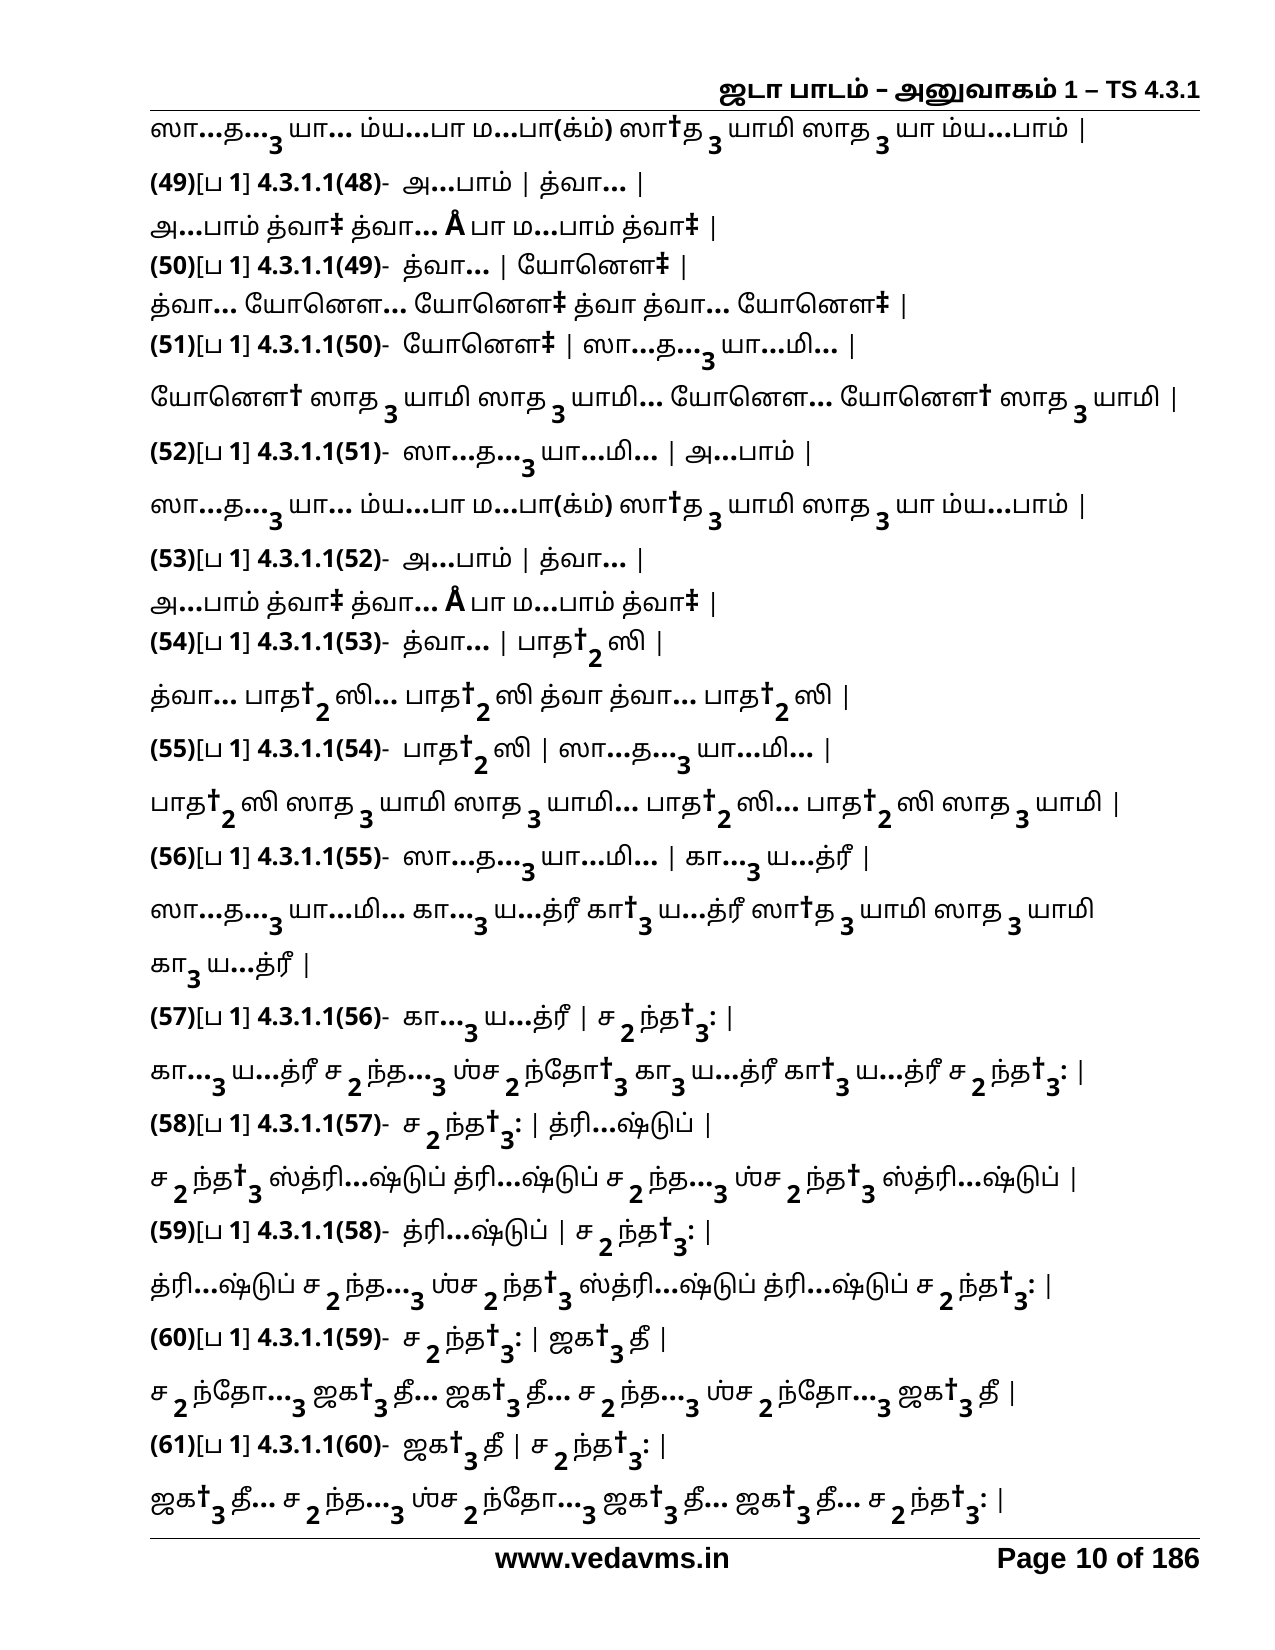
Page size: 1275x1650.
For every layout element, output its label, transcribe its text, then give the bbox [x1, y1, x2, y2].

text ஸா…த…3யா…மி… கா…3ய…த்ரீ கா†3ய…த்ரீ ஸா†த3யாமி ஸாத3யாமி கா3ய…த்ரீ | [150, 892, 1200, 996]
text (61)[ப1] 4.3.1.1(60)- ஜக†3தீ | ச2ந்த†3: | [150, 1427, 1200, 1478]
text (60)[ப1] 4.3.1.1(59)- ச2ந்த†3: | ஜக†3தீ | [150, 1320, 1200, 1371]
text த்வா… பாத†2ஸி… பாத†2ஸி த்வா த்வா… பாத†2ஸி | [150, 677, 1200, 728]
text த்ரி…ஷ்டுப் ச2ந்த…3 ஶ்ச2ந்த†3 ஸ்த்ரி…ஷ்டுப் த்ரி…ஷ்டுப் ச2ந்த†3: | [150, 1266, 1200, 1317]
text (58)[ப1] 4.3.1.1(57)- ச2ந்த†3: | த்ரி…ஷ்டுப் | [150, 1106, 1200, 1157]
text த்வா… யோனௌ… யோனௌ‡ த்வா த்வா… யோனௌ‡ | [150, 287, 1200, 324]
text ச2ந்த†3 ஸ்த்ரி…ஷ்டுப் த்ரி…ஷ்டுப் ச2ந்த…3 ஶ்ச2ந்த†3 ஸ்த்ரி…ஷ்டுப் | [150, 1159, 1200, 1210]
text (53)[ப1] 4.3.1.1(52)- அ…பாம் | த்வா… | [150, 541, 1200, 578]
text ஸா…த…3யா… ம்ய…பா ம…பா(க்ம்) ஸா†த3யாமி ஸாத3யா ம்ய…பாம் | [150, 487, 1200, 538]
text (57)[ப1] 4.3.1.1(56)- கா…3ய…த்ரீ | ச2ந்த†3: | [150, 999, 1200, 1050]
text (55)[ப1] 4.3.1.1(54)- பாத†2ஸி | ஸா…த…3யா…மி… | [150, 731, 1200, 782]
text (52)[ப1] 4.3.1.1(51)- ஸா…த…3யா…மி… | அ…பாம் | [150, 433, 1200, 484]
text அ…பாம் த்வா‡ த்வா… Åபா ம…பாம் த்வா‡ | [150, 580, 1200, 622]
text (51)[ப1] 4.3.1.1(50)- யோனௌ‡ | ஸா…த…3யா…மி… | [150, 326, 1200, 377]
text ச2ந்தோ…3 ஜக†3தீ… ஜக†3தீ… ச2ந்த…3 ஶ்ச2ந்தோ…3 ஜக†3தீ | [150, 1373, 1200, 1424]
text (56)[ப1] 4.3.1.1(55)- ஸா…த…3யா…மி… | கா…3ய…த்ரீ | [150, 838, 1200, 889]
text ஸா…த…3யா… ம்ய…பா ம…பா(க்ம்) ஸா†த3யாமி ஸாத3யா ம்ய…பாம் | [150, 111, 1200, 162]
text யோனௌ† ஸாத3யாமி ஸாத3யாமி… யோனௌ… யோனௌ† ஸாத3யாமி | [150, 380, 1200, 431]
text அ…பாம் த்வா‡ த்வா… Åபா ம…பாம் த்வா‡ | [150, 204, 1200, 246]
text பாத†2ஸி ஸாத3யாமி ஸாத3யாமி… பாத†2ஸி… பாத†2ஸி ஸாத3யாமி | [150, 784, 1200, 836]
text (59)[ப1] 4.3.1.1(58)- த்ரி…ஷ்டுப் | ச2ந்த†3: | [150, 1213, 1200, 1264]
text ஜக†3தீ… ச2ந்த…3 ஶ்ச2ந்தோ…3 ஜக†3தீ… ஜக†3தீ… ச2ந்த†3: | [150, 1481, 1200, 1532]
text (49)[ப1] 4.3.1.1(48)- அ…பாம் | த்வா… | [150, 164, 1200, 202]
text (50)[ப1] 4.3.1.1(49)- த்வா… | யோனௌ‡ | [150, 248, 1200, 285]
text கா…3ய…த்ரீ ச2ந்த…3 ஶ்ச2ந்தோ†3 கா3ய…த்ரீ கா†3ய…த்ரீ ச2ந்த†3: | [150, 1052, 1200, 1103]
text (54)[ப1] 4.3.1.1(53)- த்வா… | பாத†2ஸி | [150, 624, 1200, 675]
